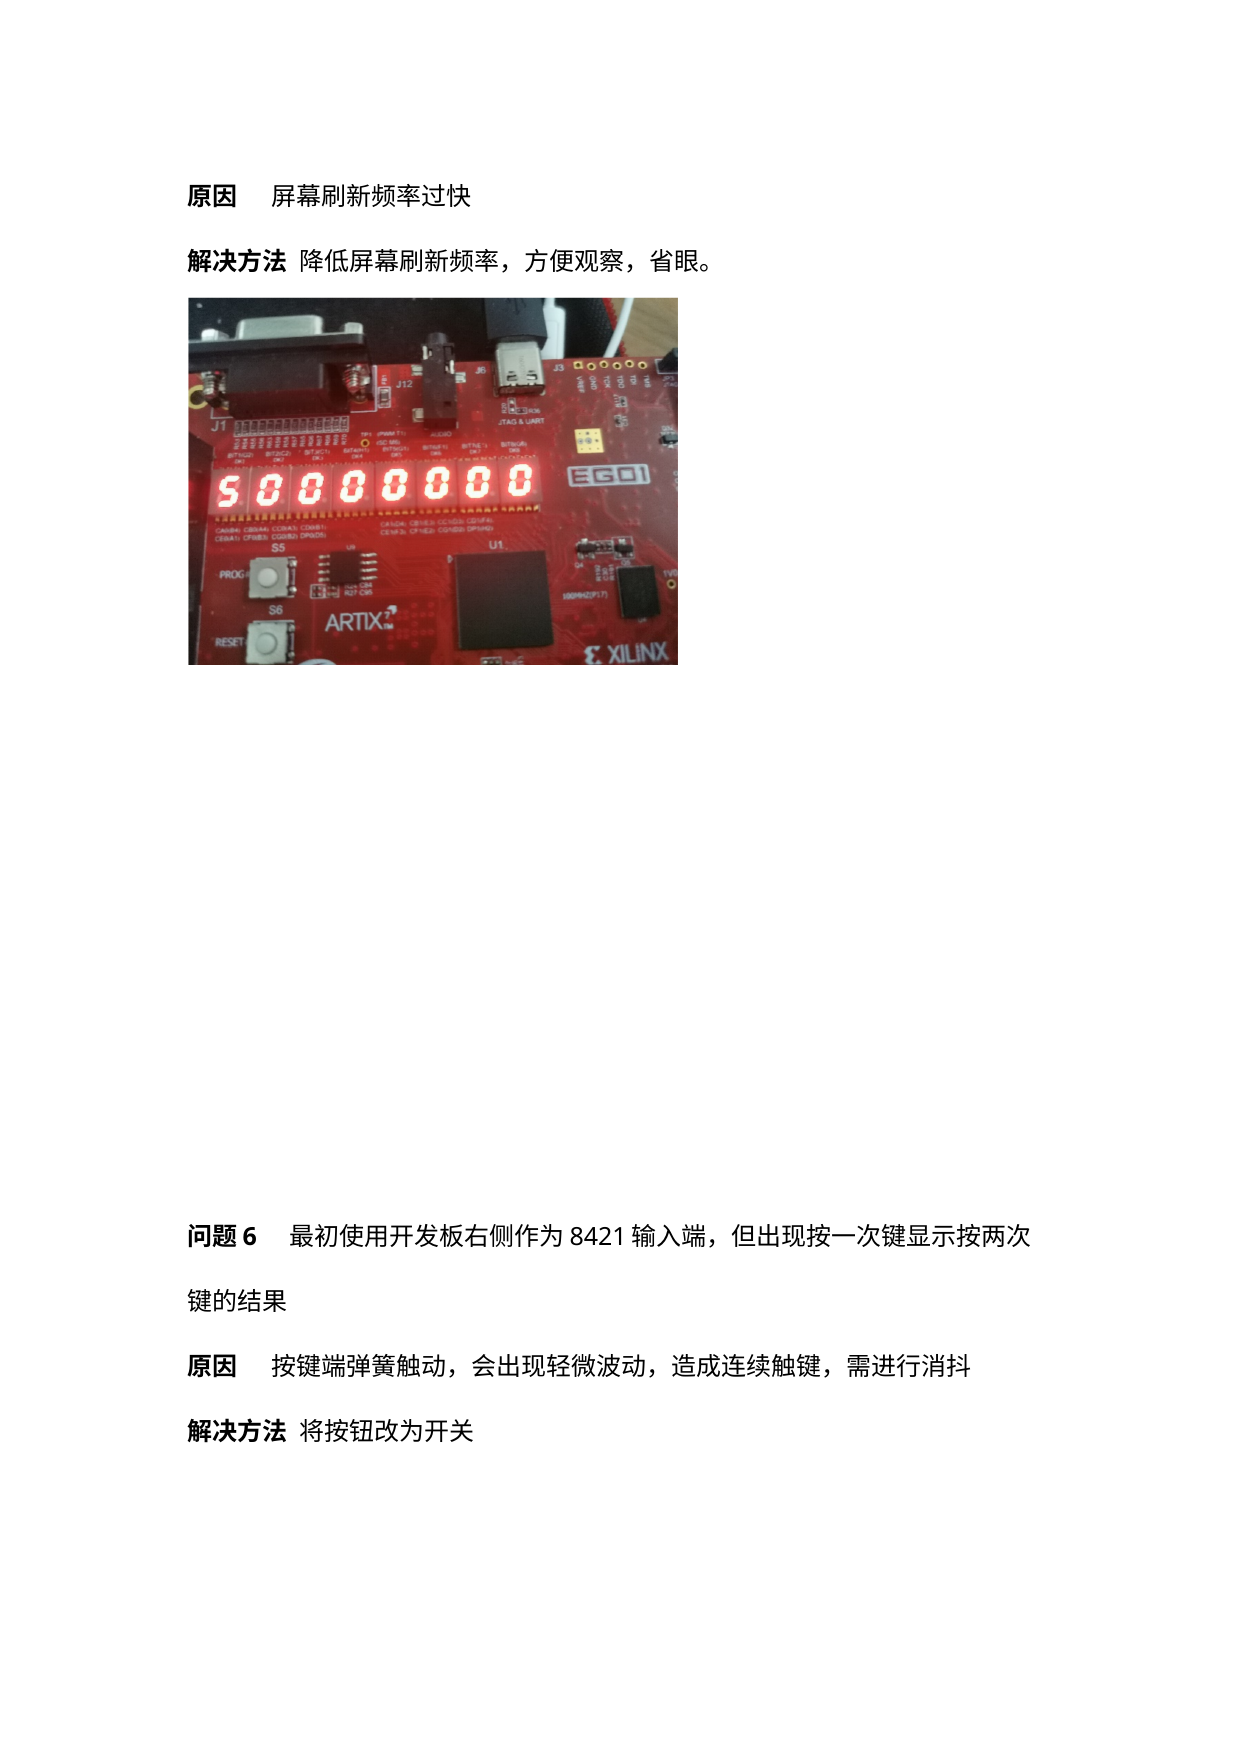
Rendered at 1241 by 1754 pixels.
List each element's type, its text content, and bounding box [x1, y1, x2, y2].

text 解决方法 降低屏幕刷新频率，方便观察，省眼。 [187, 227, 1053, 292]
text 原因 屏幕刷新频率过快 [187, 162, 1053, 227]
text 问题6 最初使用开发板右侧作为8421输入端，但出现按一次键显示按两次键的结果 [187, 1202, 1053, 1332]
picture [189, 298, 677, 665]
text 原因 按键端弹簧触动，会出现轻微波动，造成连续触键，需进行消抖 [187, 1332, 1053, 1397]
text 解决方法 将按钮改为开关 [187, 1397, 1053, 1462]
